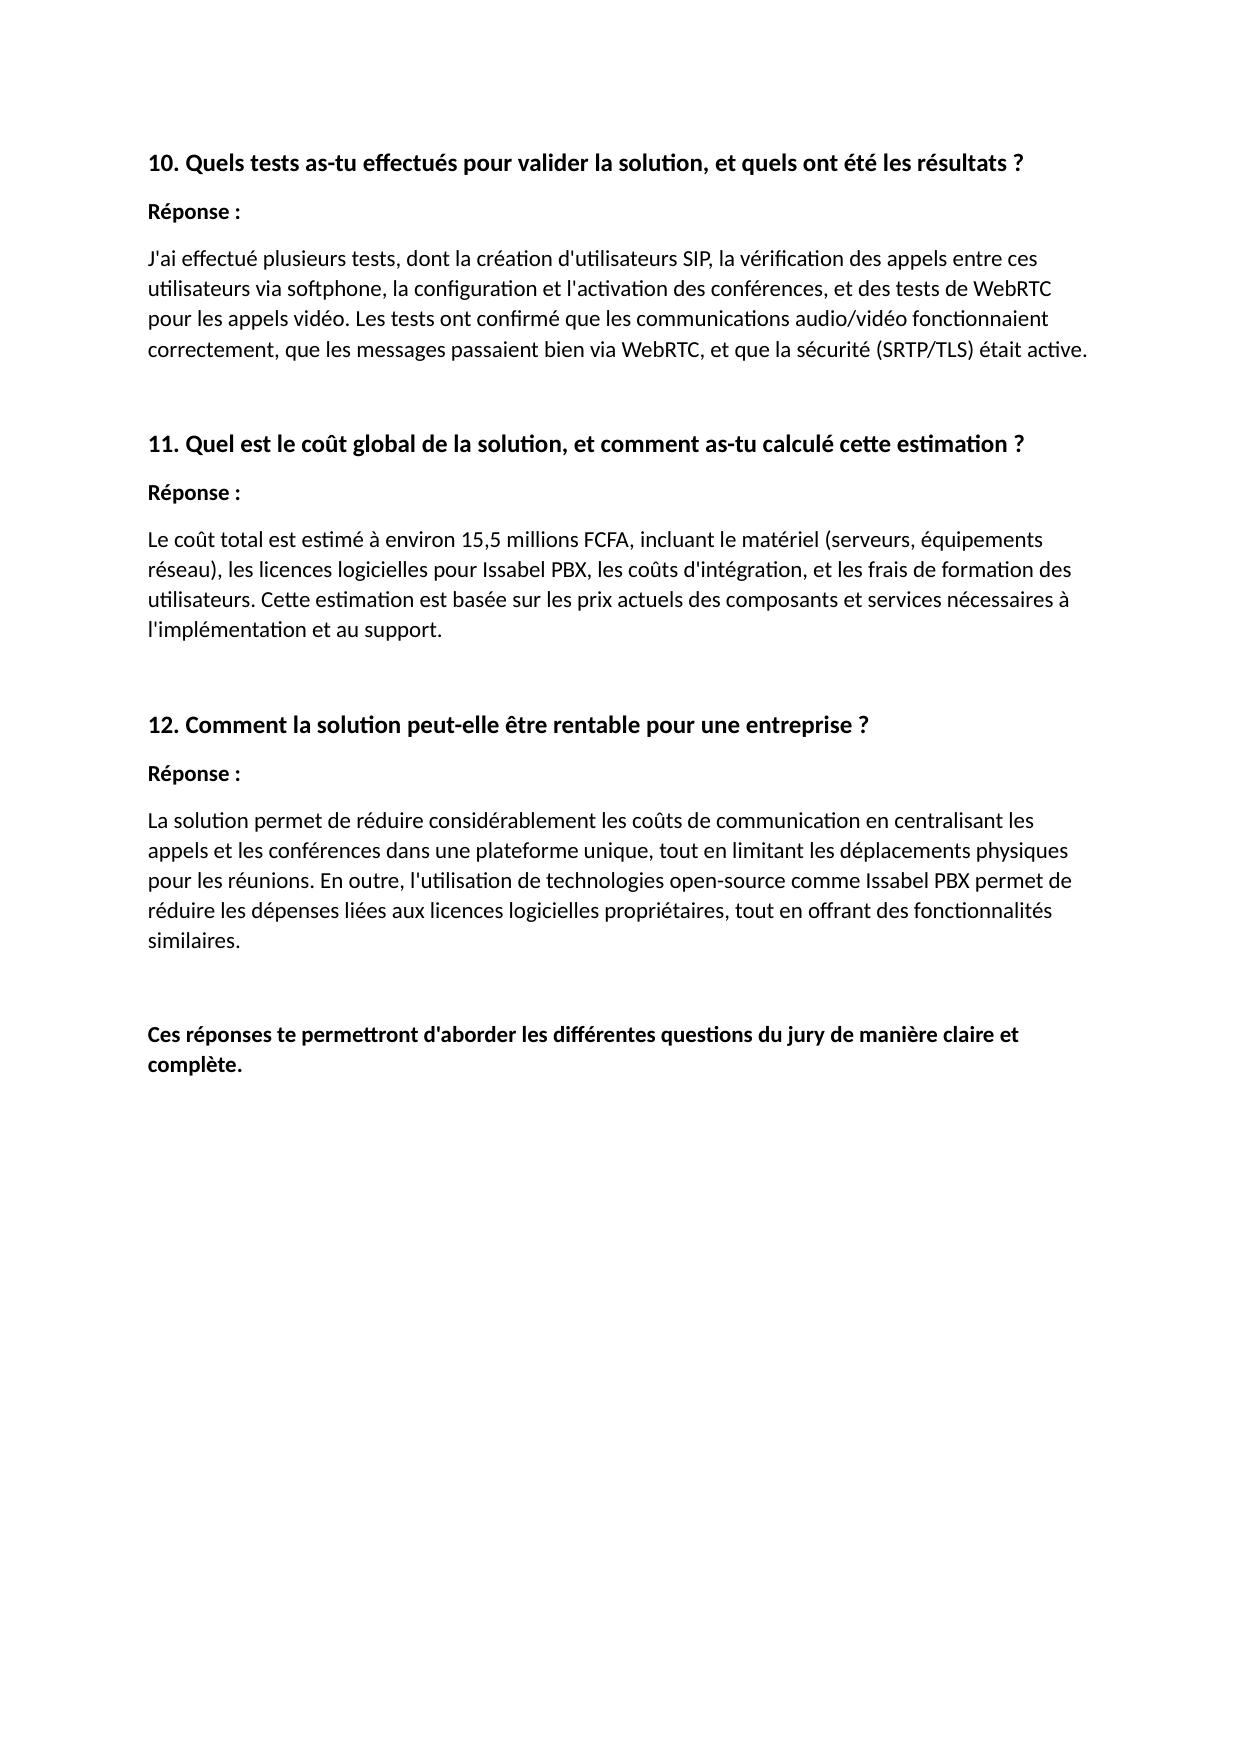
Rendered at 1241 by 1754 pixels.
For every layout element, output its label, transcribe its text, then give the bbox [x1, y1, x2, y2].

text 11. Quel est le coût global de la solution, et comment as-tu calculé cette estimation ? [148, 428, 1093, 459]
text J'ai effectué plusieurs tests, dont la création d'utilisateurs SIP, la vérification des appels entre ces utilisateurs via softphone, la configuration et l'activation des conférences, et des tests de WebRTC pour les appels vidéo. Les tests ont confirmé que les communications audio/vidéo fonctionnaient correctement, que les messages passaient bien via WebRTC, et que la sécurité (SRTP/TLS) était active. [148, 244, 1093, 363]
text Réponse : [148, 478, 1093, 506]
text Ces réponses te permettront d'aborder les différentes questions du jury de manière claire et complète. [148, 1020, 1093, 1078]
text Le coût total est estimé à environ 15,5 millions FCFA, incluant le matériel (serveurs, équipements réseau), les licences logicielles pour Issabel PBX, les coûts d'intégration, et les frais de formation des utilisateurs. Cette estimation est basée sur les prix actuels des composants et services nécessaires à l'implémentation et au support. [148, 525, 1093, 643]
text 10. Quels tests as-tu effectués pour valider la solution, et quels ont été les résultats ? [148, 148, 1093, 178]
text Réponse : [148, 759, 1093, 787]
text 12. Comment la solution peut-elle être rentable pour une entreprise ? [148, 709, 1093, 740]
text La solution permet de réduire considérablement les coûts de communication en centralisant les appels et les conférences dans une plateforme unique, tout en limitant les déplacements physiques pour les réunions. En outre, l'utilisation de technologies open-source comme Issabel PBX permet de réduire les dépenses liées aux licences logicielles propriétaires, tout en offrant des fonctionnalités similaires. [148, 806, 1093, 954]
text Réponse : [148, 197, 1093, 225]
